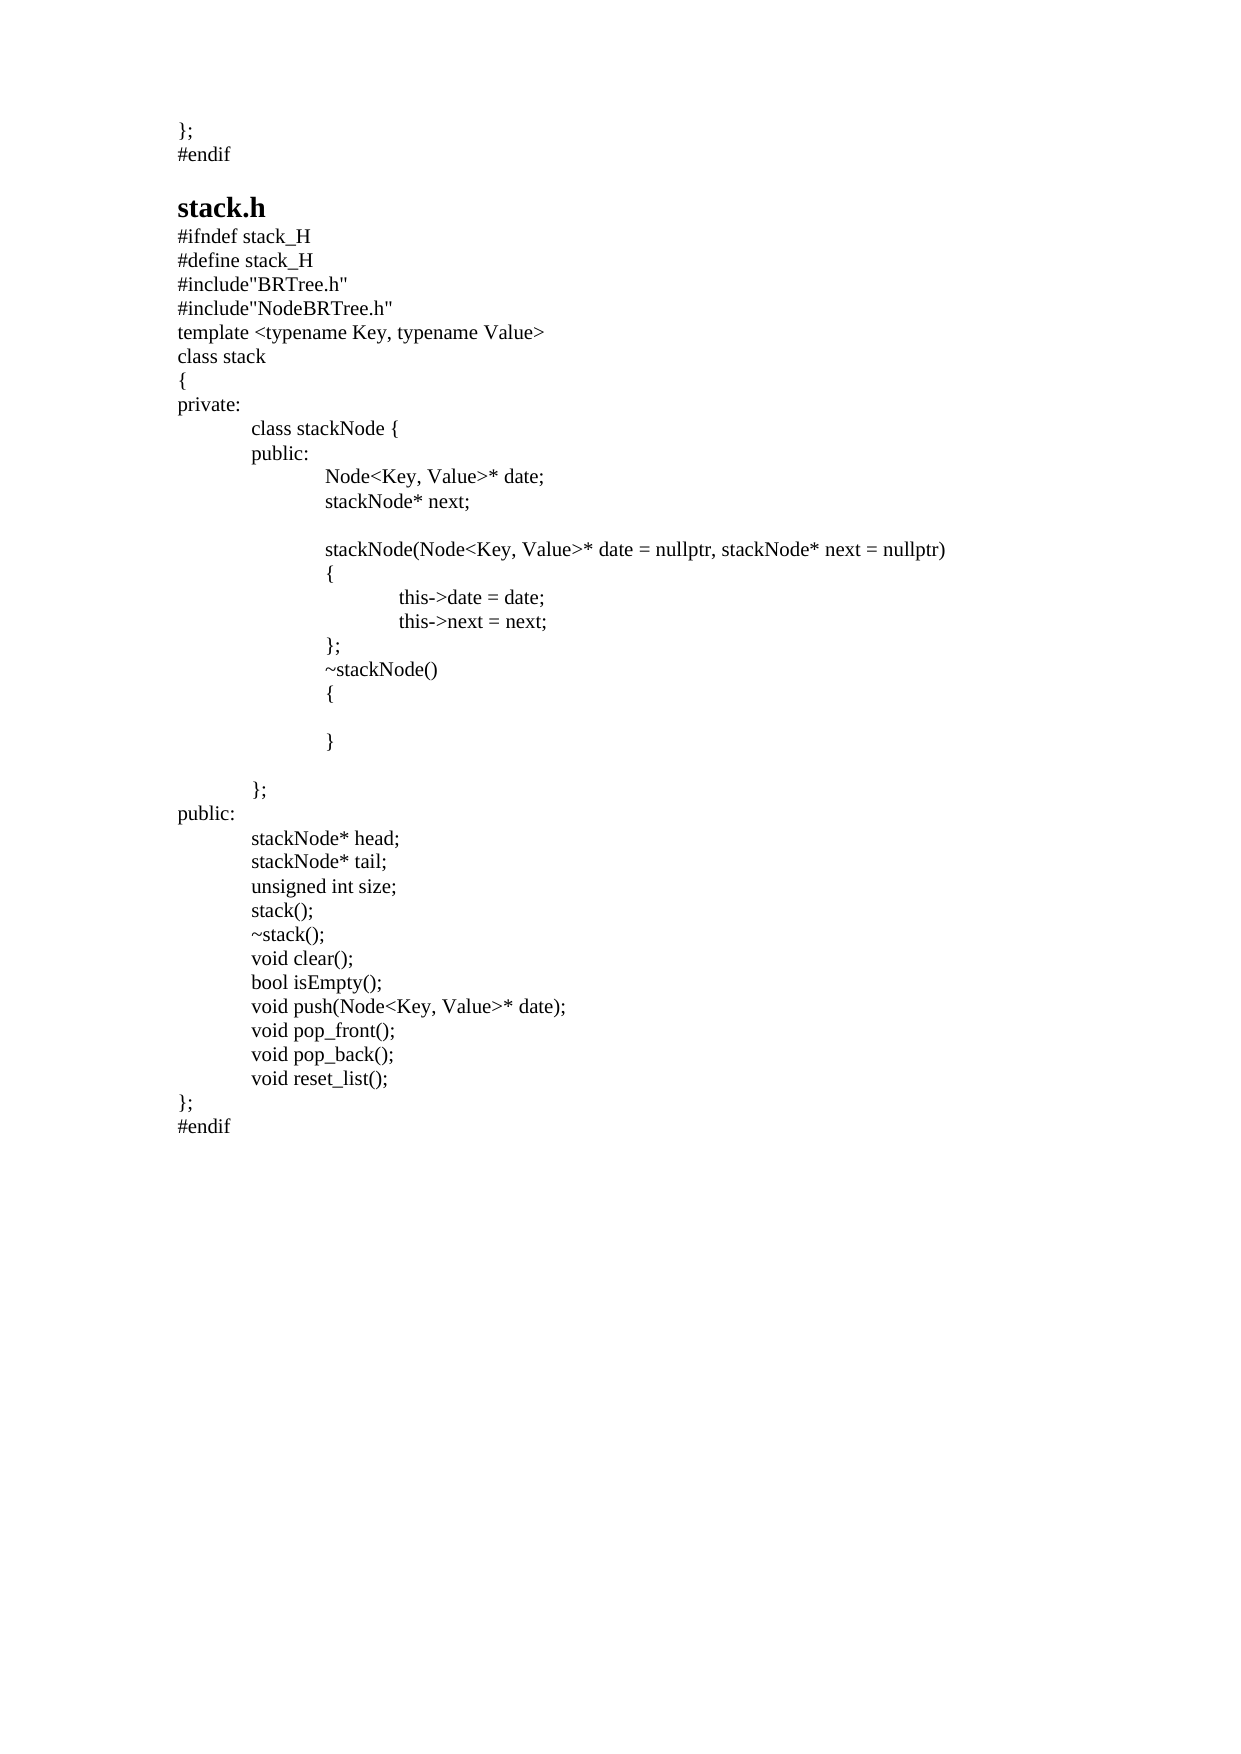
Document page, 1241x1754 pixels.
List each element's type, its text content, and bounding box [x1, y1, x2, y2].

text stack.h [177, 190, 1152, 224]
text #ifndef stack_H [177, 224, 1152, 248]
text template <typename Key, typename Value> [177, 320, 1152, 344]
text stackNode* next; [177, 488, 1152, 513]
text { [177, 681, 1152, 705]
text #endif [177, 142, 1152, 166]
text ~stack(); [177, 922, 1152, 946]
text #endif [177, 1114, 1152, 1138]
text void reset_list(); [177, 1066, 1152, 1090]
text #include"NodeBRTree.h" [177, 296, 1152, 320]
text { [177, 561, 1152, 585]
text { [177, 368, 1152, 392]
text unsigned int size; [177, 873, 1152, 898]
text void push(Node<Key, Value>* date); [177, 994, 1152, 1018]
text public: [177, 440, 1152, 464]
text class stack [177, 344, 1152, 368]
text bool isEmpty(); [177, 970, 1152, 994]
text stack(); [177, 898, 1152, 922]
text ~stackNode() [177, 657, 1152, 681]
text } [177, 729, 1152, 753]
text }; [177, 1090, 1152, 1114]
text private: [177, 392, 1152, 416]
text void pop_back(); [177, 1042, 1152, 1066]
text class stackNode { [177, 416, 1152, 440]
text Node<Key, Value>* date; [177, 464, 1152, 488]
text stackNode* tail; [177, 849, 1152, 873]
text }; [177, 118, 1152, 142]
text public: [177, 801, 1152, 825]
text stackNode(Node<Key, Value>* date = nullptr, stackNode* next = nullptr) [177, 537, 1152, 561]
text void pop_front(); [177, 1018, 1152, 1042]
text #define stack_H [177, 248, 1152, 272]
text this->next = next; [177, 609, 1152, 633]
text }; [177, 777, 1152, 801]
text this->date = date; [177, 585, 1152, 609]
text }; [177, 633, 1152, 657]
text void clear(); [177, 946, 1152, 970]
text #include"BRTree.h" [177, 272, 1152, 296]
text stackNode* head; [177, 825, 1152, 849]
